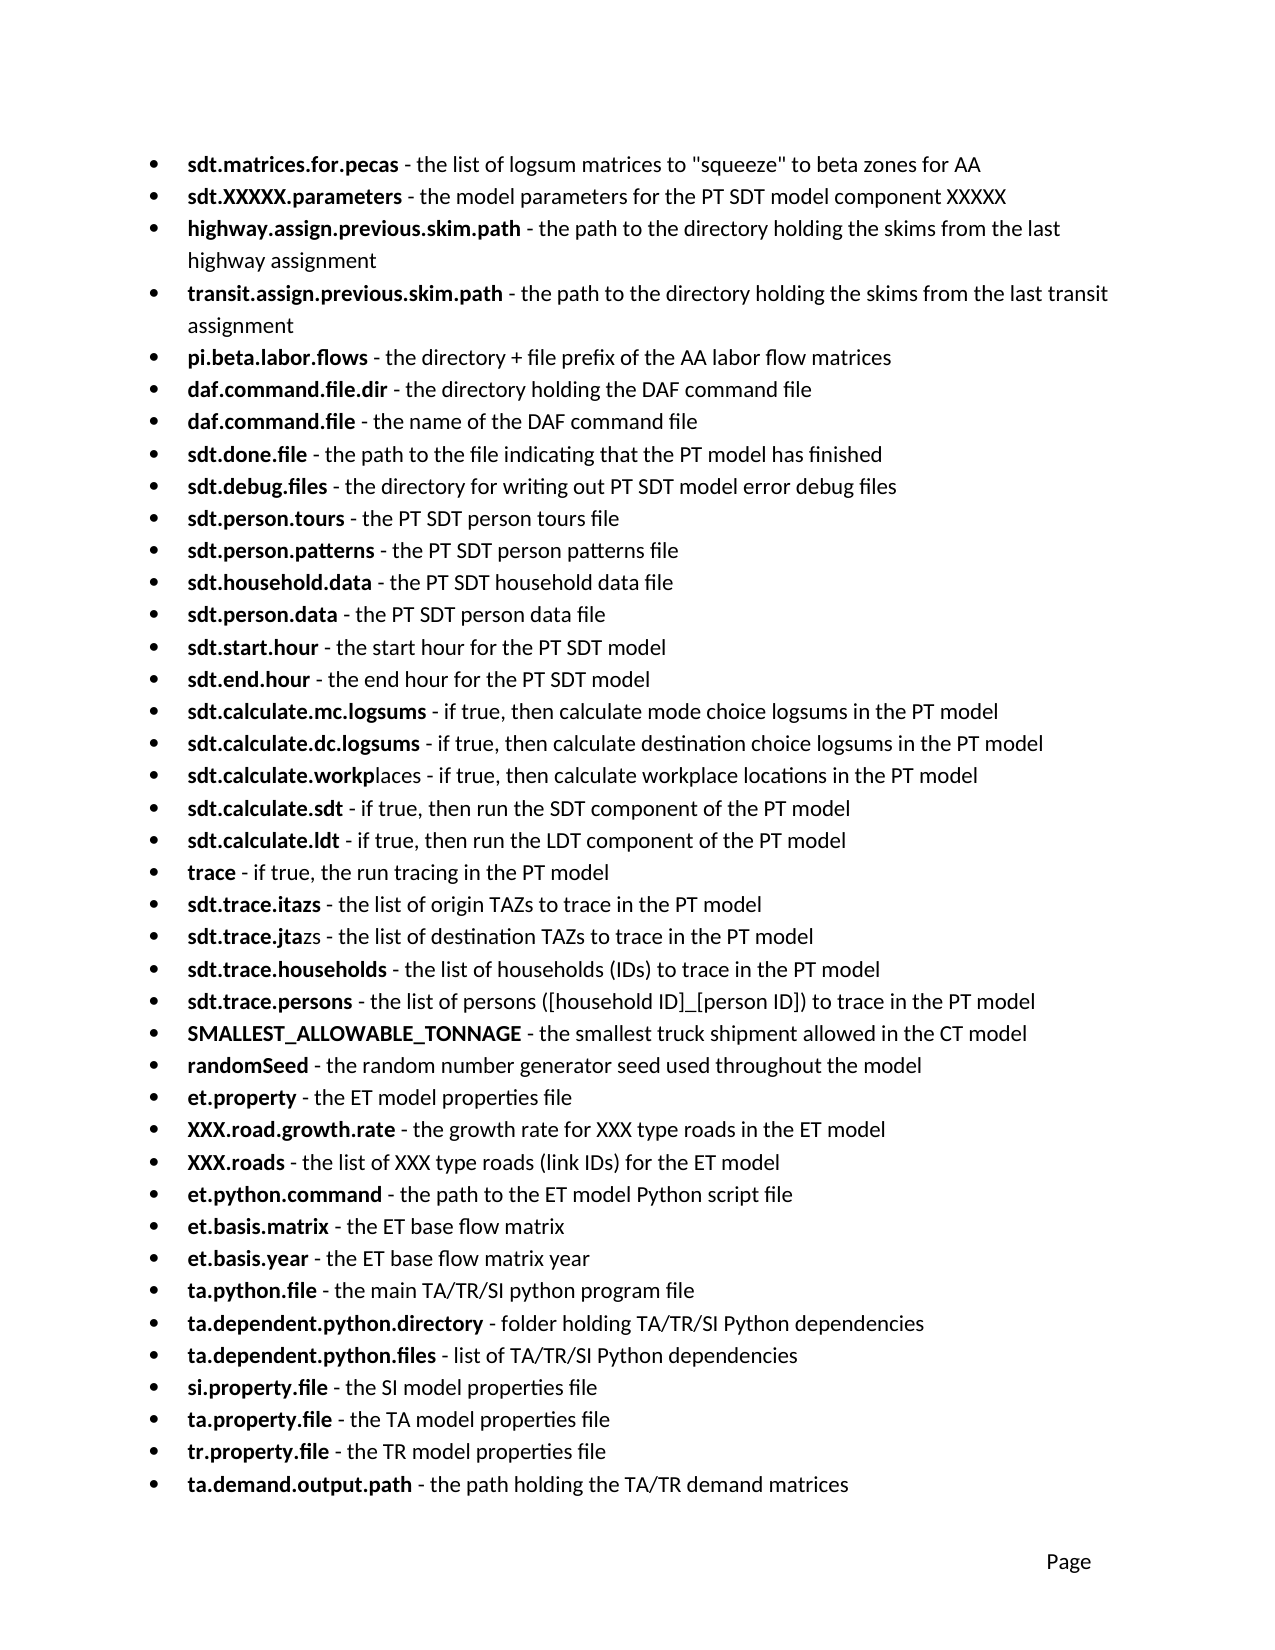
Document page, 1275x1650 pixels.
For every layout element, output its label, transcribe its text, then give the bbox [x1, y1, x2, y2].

list ta.demand.output.path - the path holding the TA/TR demand matrices [150, 1470, 1125, 1498]
list SMALLEST_ALLOWABLE_TONNAGE - the smallest truck shipment allowed in the CT model [150, 1019, 1125, 1047]
list sdt.trace.households - the list of households (IDs) to trace in the PT model [150, 955, 1125, 983]
list sdt.household.data - the PT SDT household data file [150, 568, 1125, 596]
list et.basis.matrix - the ET base flow matrix [150, 1212, 1125, 1240]
list sdt.debug.files - the directory for writing out PT SDT model error debug files [150, 472, 1125, 500]
list ta.python.file - the main TA/TR/SI python program file [150, 1277, 1125, 1304]
list et.python.command - the path to the ET model Python script file [150, 1180, 1125, 1208]
list sdt.person.data - the PT SDT person data file [150, 601, 1125, 629]
list trace - if true, the run tracing in the PT model [150, 858, 1125, 886]
list sdt.matrices.for.pecas - the list of logsum matrices to "squeeze" to beta zones for AA [150, 150, 1125, 178]
list ta.dependent.python.files - list of TA/TR/SI Python dependencies [150, 1341, 1125, 1369]
list XXX.roads - the list of XXX type roads (link IDs) for the ET model [150, 1148, 1125, 1176]
list XXX.road.growth.rate - the growth rate for XXX type roads in the ET model [150, 1116, 1125, 1144]
list sdt.calculate.ldt - if true, then run the LDT component of the PT model [150, 826, 1125, 854]
list sdt.start.hour - the start hour for the PT SDT model [150, 633, 1125, 661]
list sdt.calculate.mc.logsums - if true, then calculate mode choice logsums in the PT model [150, 697, 1125, 725]
list sdt.end.hour - the end hour for the PT SDT model [150, 665, 1125, 693]
list et.property - the ET model properties file [150, 1083, 1125, 1111]
list daf.command.file.dir - the directory holding the DAF command file [150, 375, 1125, 403]
list sdt.person.tours - the PT SDT person tours file [150, 504, 1125, 532]
list transit.assign.previous.skim.path - the path to the directory holding the skims from the last transit assignment [150, 279, 1125, 339]
list ta.property.file - the TA model properties file [150, 1405, 1125, 1433]
list et.basis.year - the ET base flow matrix year [150, 1244, 1125, 1272]
list sdt.XXXXX.parameters - the model parameters for the PT SDT model component XXXXX [150, 182, 1125, 210]
list randomSeed - the random number generator seed used throughout the model [150, 1051, 1125, 1079]
list si.property.file - the SI model properties file [150, 1373, 1125, 1401]
list sdt.calculate.sdt - if true, then run the SDT component of the PT model [150, 794, 1125, 822]
list tr.property.file - the TR model properties file [150, 1437, 1125, 1466]
list sdt.done.file - the path to the file indicating that the PT model has finished [150, 440, 1125, 468]
list sdt.trace.jtazs - the list of destination TAZs to trace in the PT model [150, 922, 1125, 951]
list sdt.person.patterns - the PT SDT person patterns file [150, 536, 1125, 564]
list sdt.trace.itazs - the list of origin TAZs to trace in the PT model [150, 890, 1125, 918]
list pi.beta.labor.flows - the directory + file prefix of the AA labor flow matrices [150, 343, 1125, 371]
list ta.dependent.python.directory - folder holding TA/TR/SI Python dependencies [150, 1309, 1125, 1337]
list sdt.calculate.dc.logsums - if true, then calculate destination choice logsums in the PT model [150, 729, 1125, 757]
list highway.assign.previous.skim.path - the path to the directory holding the skims from the last highway assignment [150, 214, 1125, 274]
list sdt.calculate.workplaces - if true, then calculate workplace locations in the PT model [150, 762, 1125, 789]
list daf.command.file - the name of the DAF command file [150, 407, 1125, 436]
list sdt.trace.persons - the list of persons ([household ID]_[person ID]) to trace in the PT model [150, 987, 1125, 1015]
